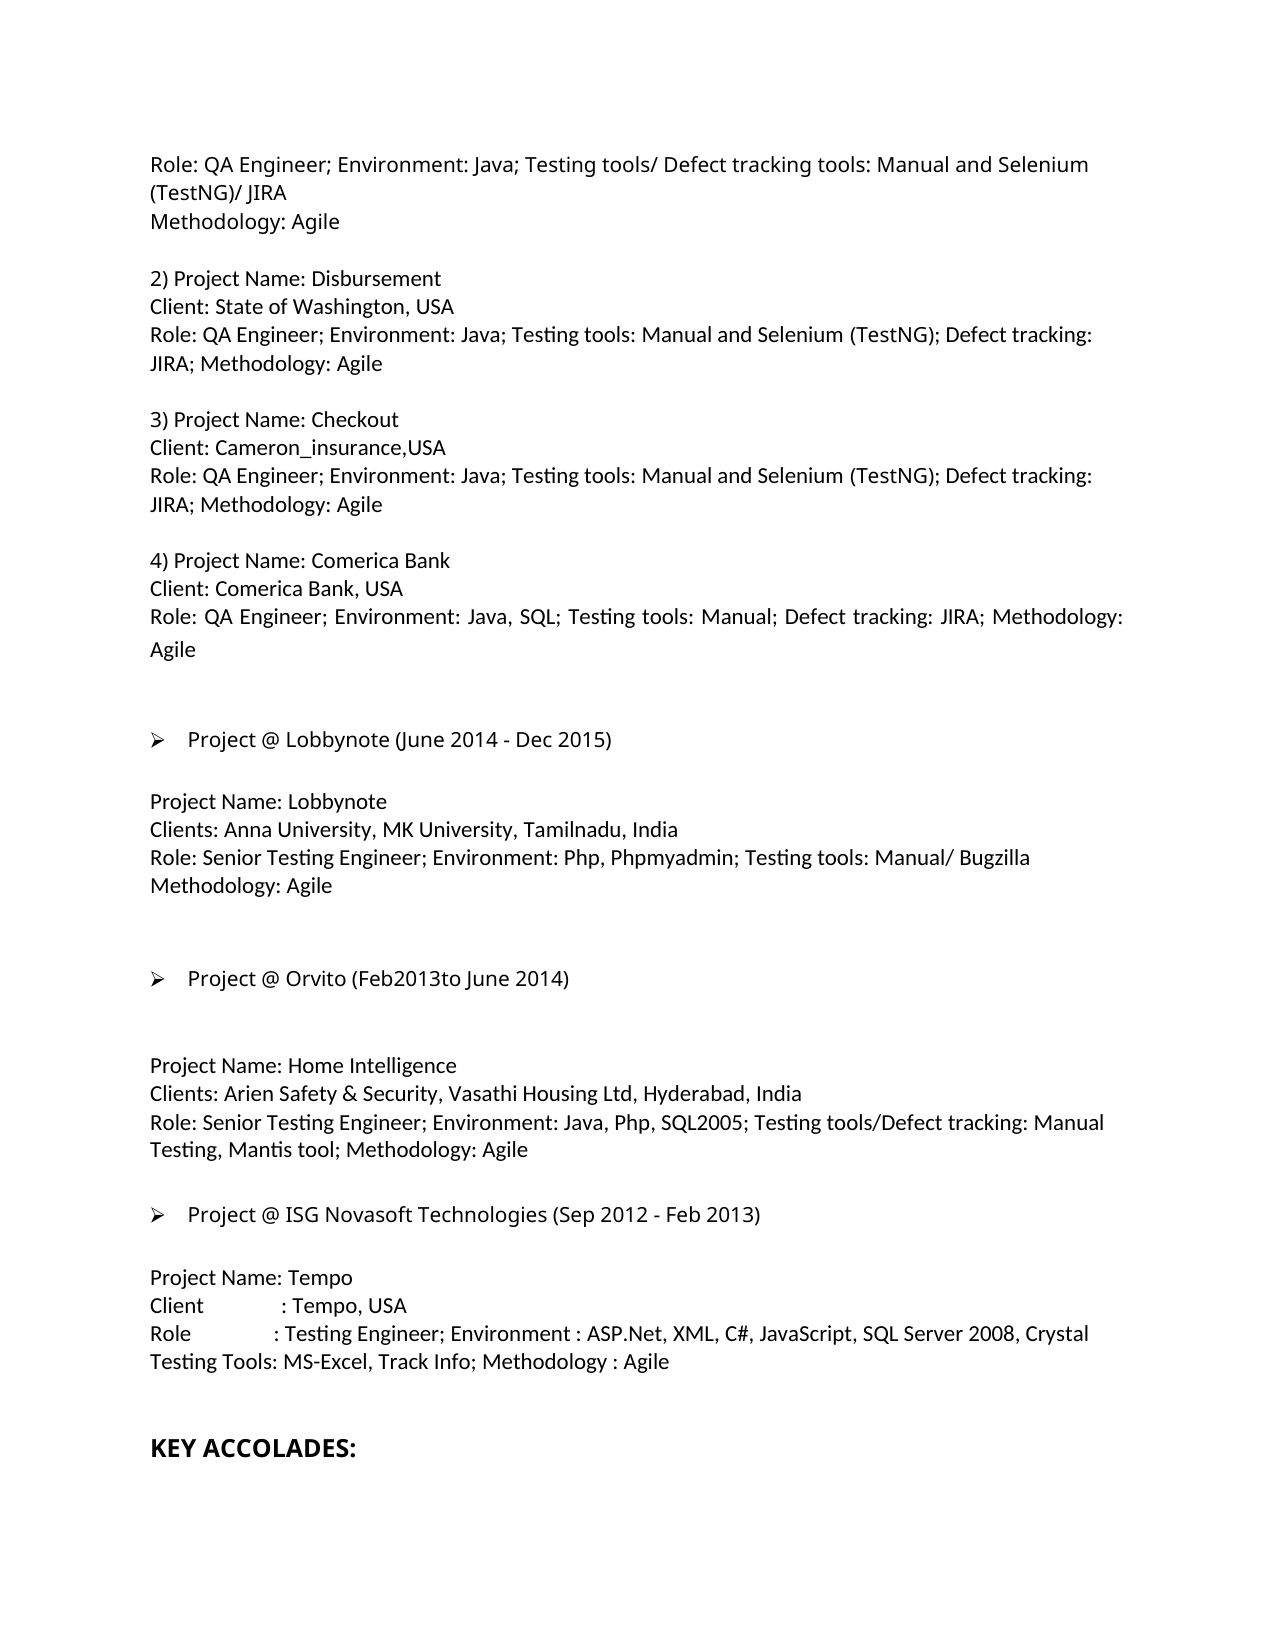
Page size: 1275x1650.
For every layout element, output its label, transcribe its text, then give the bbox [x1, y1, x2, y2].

text Project Name: Tempo [150, 1263, 1125, 1291]
text Testing Tools: MS-Excel, Track Info; Methodology : Agile [150, 1347, 1125, 1375]
text Client : Tempo, USA [150, 1291, 1125, 1319]
text Role: Senior Testing Engineer; Environment: Java, Php, SQL2005; Testing tools/Defect tracking: Manual Testing, Mantis tool; Methodology: Agile [150, 1108, 1125, 1164]
text Client: Comerica Bank, USA [150, 574, 1125, 602]
text Role: QA Engineer; Environment: Java; Testing tools: Manual and Selenium (TestNG); Defect tracking: JIRA; Methodology: Agile [150, 462, 1125, 518]
list Project @ Orvito (Feb2013to June 2014) [150, 955, 1125, 998]
text Role : Testing Engineer; Environment : ASP.Net, XML, C#, JavaScript, SQL Server 2008, Crystal [150, 1319, 1125, 1347]
text Project Name: Lobbynote [150, 787, 1125, 815]
text Role: QA Engineer; Environment: Java; Testing tools: Manual and Selenium (TestNG); Defect tracking: JIRA; Methodology: Agile [150, 320, 1125, 377]
list Project @ ISG Novasoft Technologies (Sep 2012 - Feb 2013) [150, 1192, 1125, 1235]
text Client: State of Washington, USA [150, 292, 1125, 320]
text 2) Project Name: Disbursement [150, 264, 1125, 292]
text Clients: Arien Safety & Security, Vasathi Housing Ltd, Hyderabad, India [150, 1079, 1125, 1108]
text Methodology: Agile [150, 871, 1125, 899]
text Role: QA Engineer; Environment: Java, SQL; Testing tools: Manual; Defect tracking: JIRA; Methodology: Agile [150, 602, 1125, 663]
text Methodology: Agile [150, 207, 1125, 235]
text Client: Cameron_insurance,USA [150, 433, 1125, 462]
text Project Name: Home Intelligence [150, 1052, 1125, 1079]
text 4) Project Name: Comerica Bank [150, 546, 1125, 574]
text Role: QA Engineer; Environment: Java; Testing tools/ Defect tracking tools: Manual and Selenium (TestNG)/ JIRA [150, 150, 1125, 207]
text Role: Senior Testing Engineer; Environment: Php, Phpmyadmin; Testing tools: Manual/ Bugzilla [150, 843, 1125, 871]
text 3) Project Name: Checkout [150, 405, 1125, 433]
list Project @ Lobbynote (June 2014 - Dec 2015) [150, 716, 1125, 759]
text Clients: Anna University, MK University, Tamilnadu, India [150, 815, 1125, 843]
text KEY ACCOLADES: [150, 1431, 1125, 1465]
